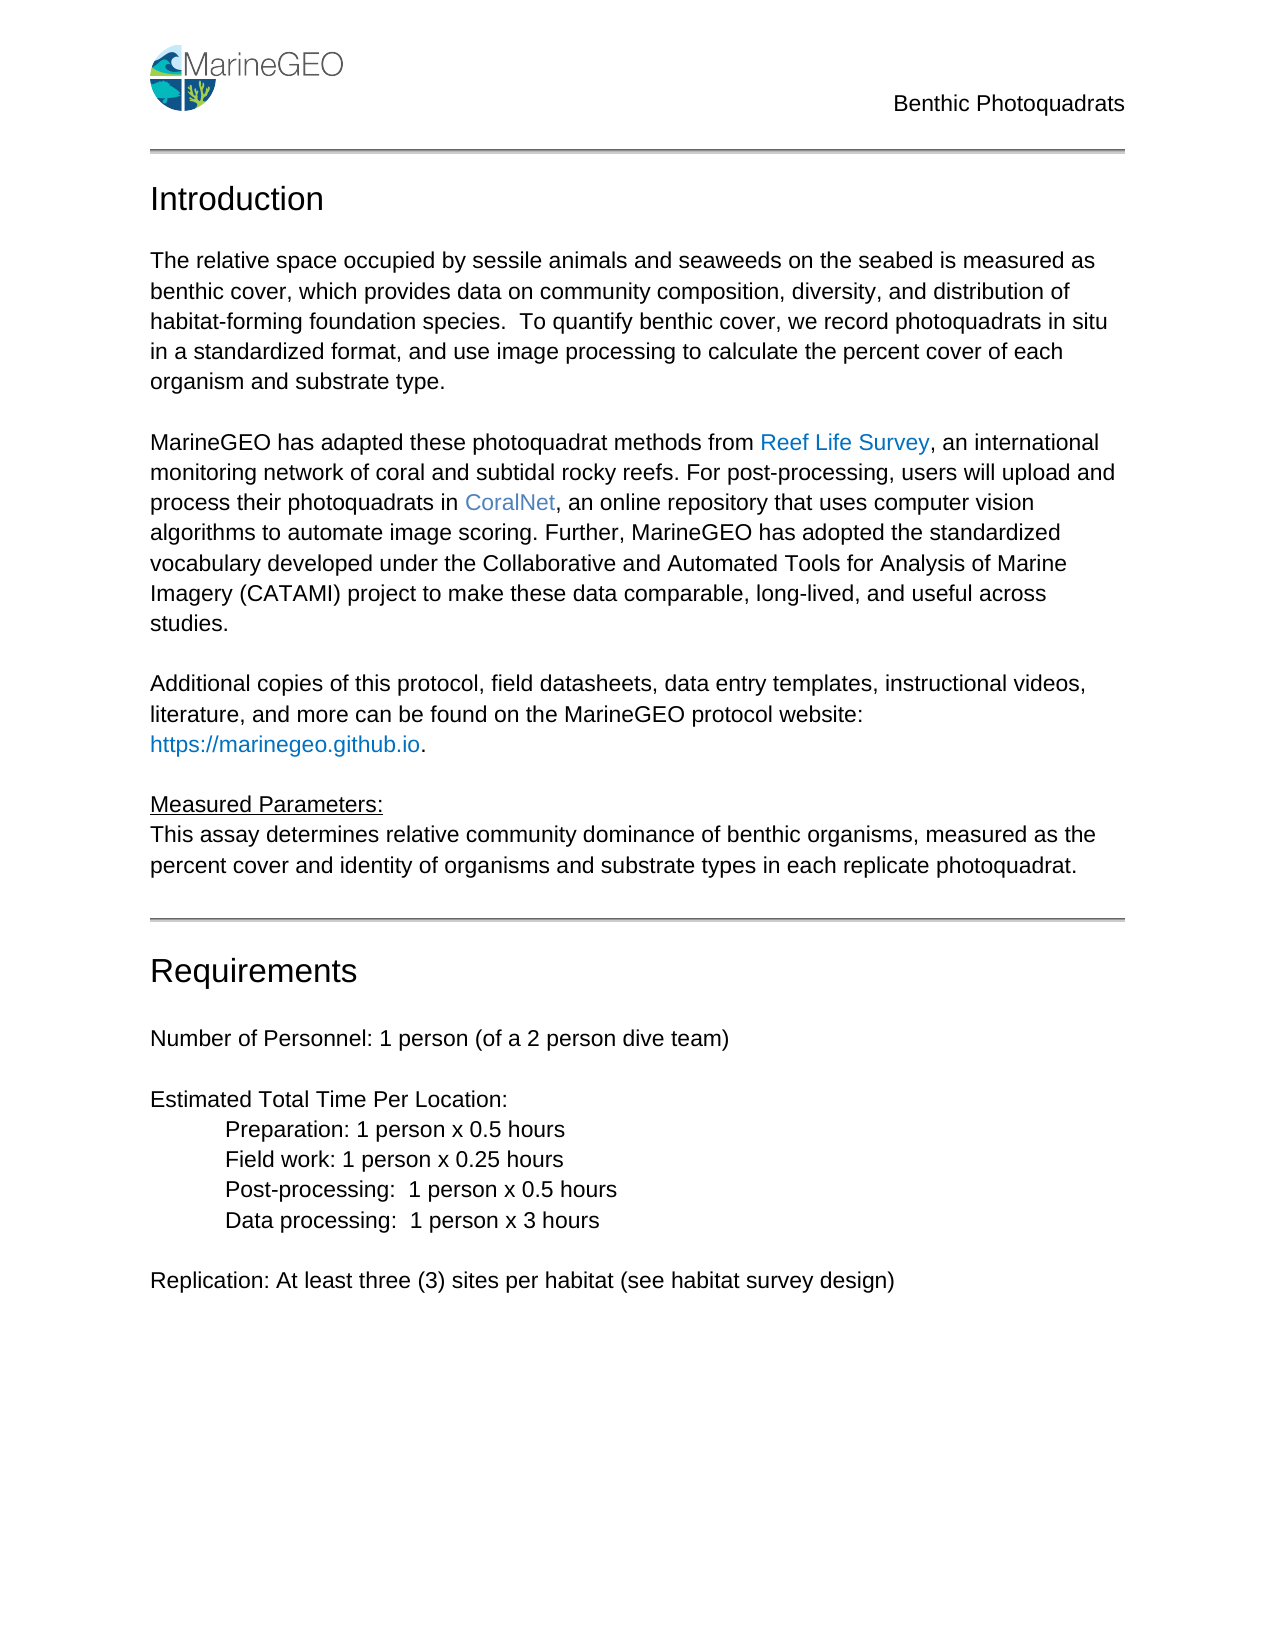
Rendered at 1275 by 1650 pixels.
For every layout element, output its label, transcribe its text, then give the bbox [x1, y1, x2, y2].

text Number of Personnel: 1 person (of a 2 person dive team) [150, 1025, 1125, 1052]
picture [150, 918, 1125, 922]
text The relative space occupied by sessile animals and seaweeds on the seabed is measured as benthic cover, which provides data on community composition, diversity, and distribution of habitat-forming foundation species. To quantify benthic cover, we record photoquadrats in situ in a standardized format, and use image processing to calculate the percent cover of each organism and substrate type. [150, 247, 1125, 394]
text This assay determines relative community dominance of benthic organisms, measured as the percent cover and identity of organisms and substrate types in each replicate photoquadrat. [150, 821, 1125, 878]
text Preparation: 1 person x 0.5 hours [150, 1116, 1125, 1142]
text Additional copies of this protocol, field datasheets, data entry templates, instructional videos, literature, and more can be found on the MarineGEO protocol website: https://marinegeo.github.io. [150, 670, 1125, 757]
text Post-processing: 1 person x 0.5 hours [150, 1176, 1125, 1203]
text Estimated Total Time Per Location: [150, 1086, 1125, 1112]
text Field work: 1 person x 0.25 hours [150, 1146, 1125, 1173]
subtitle Requirements [150, 951, 1125, 989]
picture [150, 45, 343, 111]
text Replication: At least three (3) sites per habitat (see habitat survey design) [150, 1267, 1125, 1293]
subtitle Introduction [150, 179, 1125, 217]
subtitle Measured Parameters: [150, 791, 1125, 817]
text MarineGEO has adapted these photoquadrat methods from Reef Life Survey, an international monitoring network of coral and subtidal rocky reefs. For post-processing, users will upload and process their photoquadrats in CoralNet, an online repository that uses computer vision algorithms to automate image scoring. Further, MarineGEO has adopted the standardized vocabulary developed under the Collaborative and Automated Tools for Analysis of Marine Imagery (CATAMI) project to make these data comparable, long-lived, and useful across studies. [150, 429, 1125, 636]
picture [150, 149, 1125, 154]
text Data processing: 1 person x 3 hours [150, 1207, 1125, 1233]
